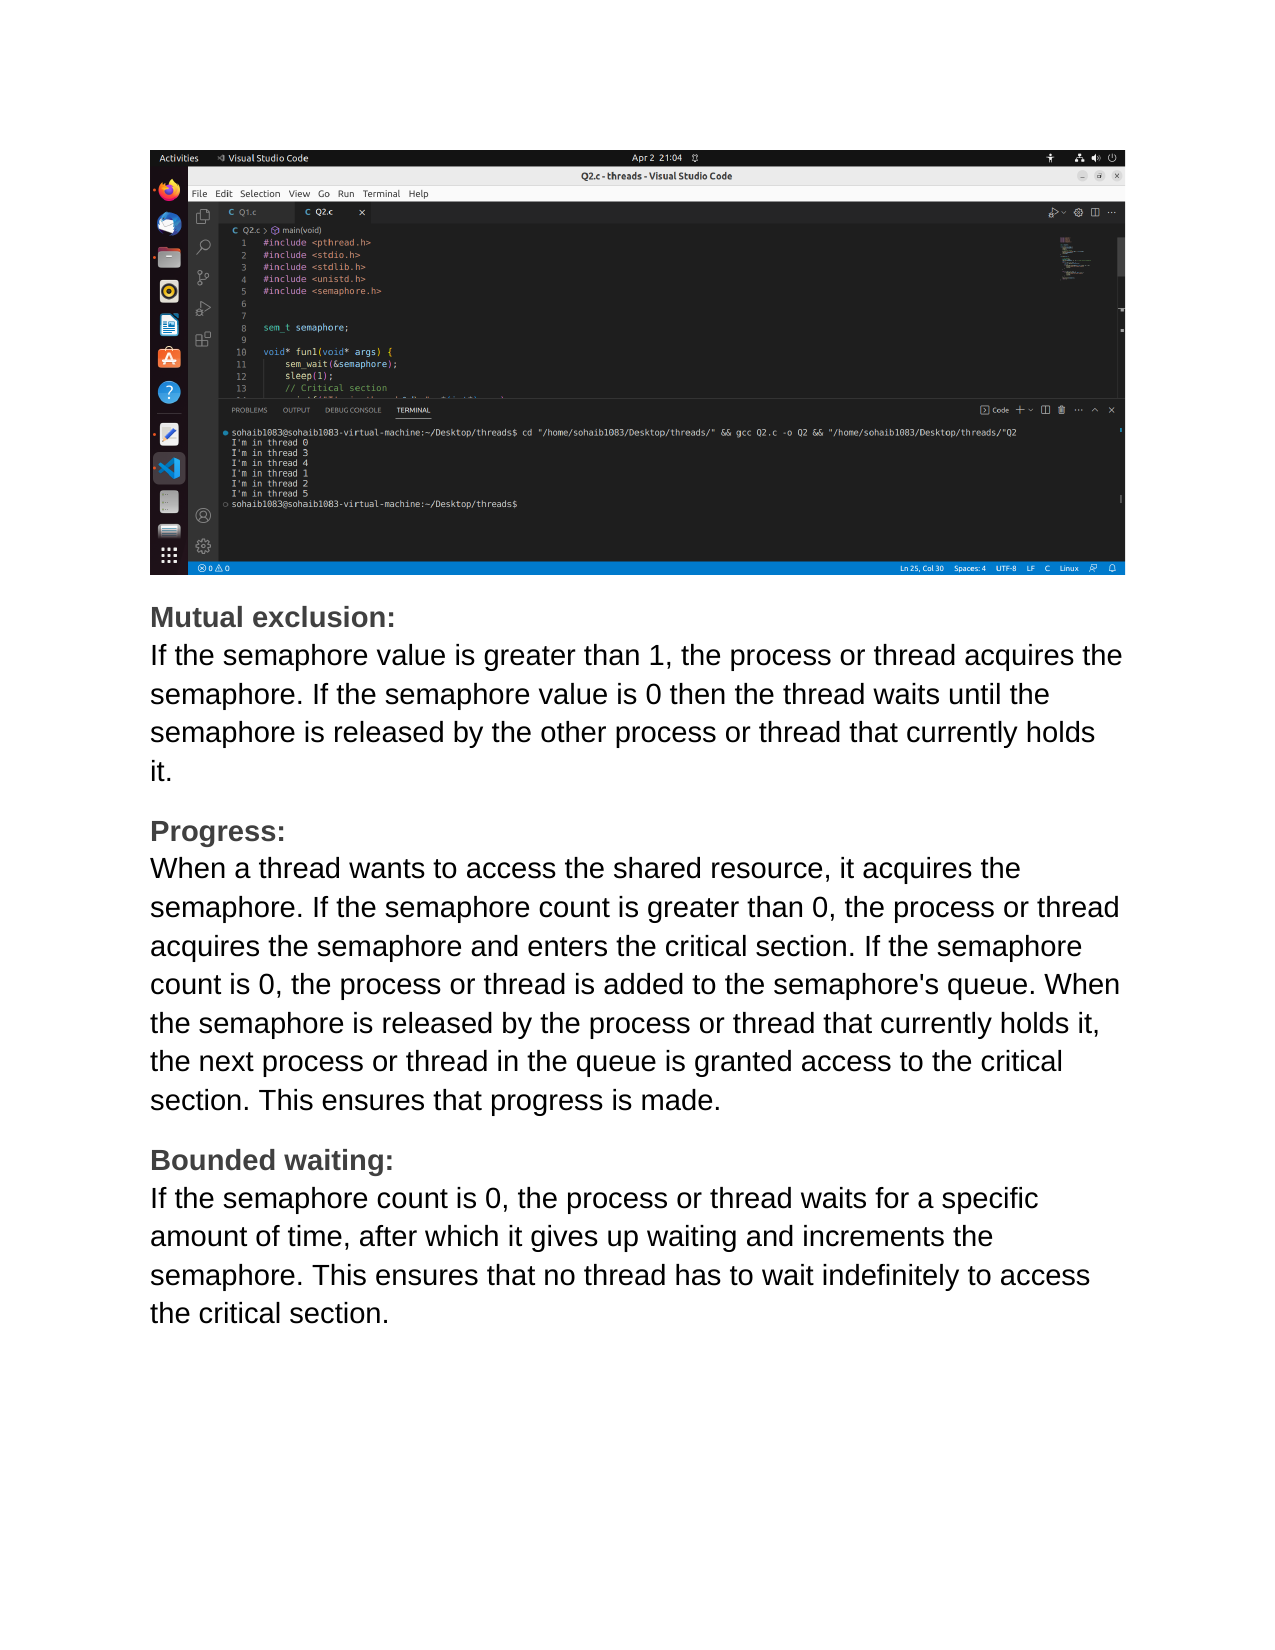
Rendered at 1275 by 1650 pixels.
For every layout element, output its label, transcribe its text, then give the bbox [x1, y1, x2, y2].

text Bounded waiting: [150, 1146, 1125, 1176]
text If the semaphore count is 0, the process or thread waits for a specific amount of time, after which it gives up waiting and increments the semaphore. This ensures that no thread has to wait indefinitely to access the critical section. [150, 1181, 1125, 1330]
text Mutual exclusion: [150, 604, 1125, 634]
picture [150, 150, 1125, 575]
text If the semaphore value is greater than 1, the process or thread acquires the semaphore. If the semaphore value is 0 then the thread waits until the semaphore is released by the other process or thread that currently holds it. [150, 638, 1125, 787]
text Progress: [150, 817, 1125, 847]
text When a thread wants to access the shared resource, it acquires the semaphore. If the semaphore count is greater than 0, the process or thread acquires the semaphore and enters the critical section. If the semaphore count is 0, the process or thread is added to the semaphore's queue. When the semaphore is released by the process or thread that currently holds it, the next process or thread in the queue is granted access to the critical section. This ensures that progress is made. [150, 852, 1125, 1116]
